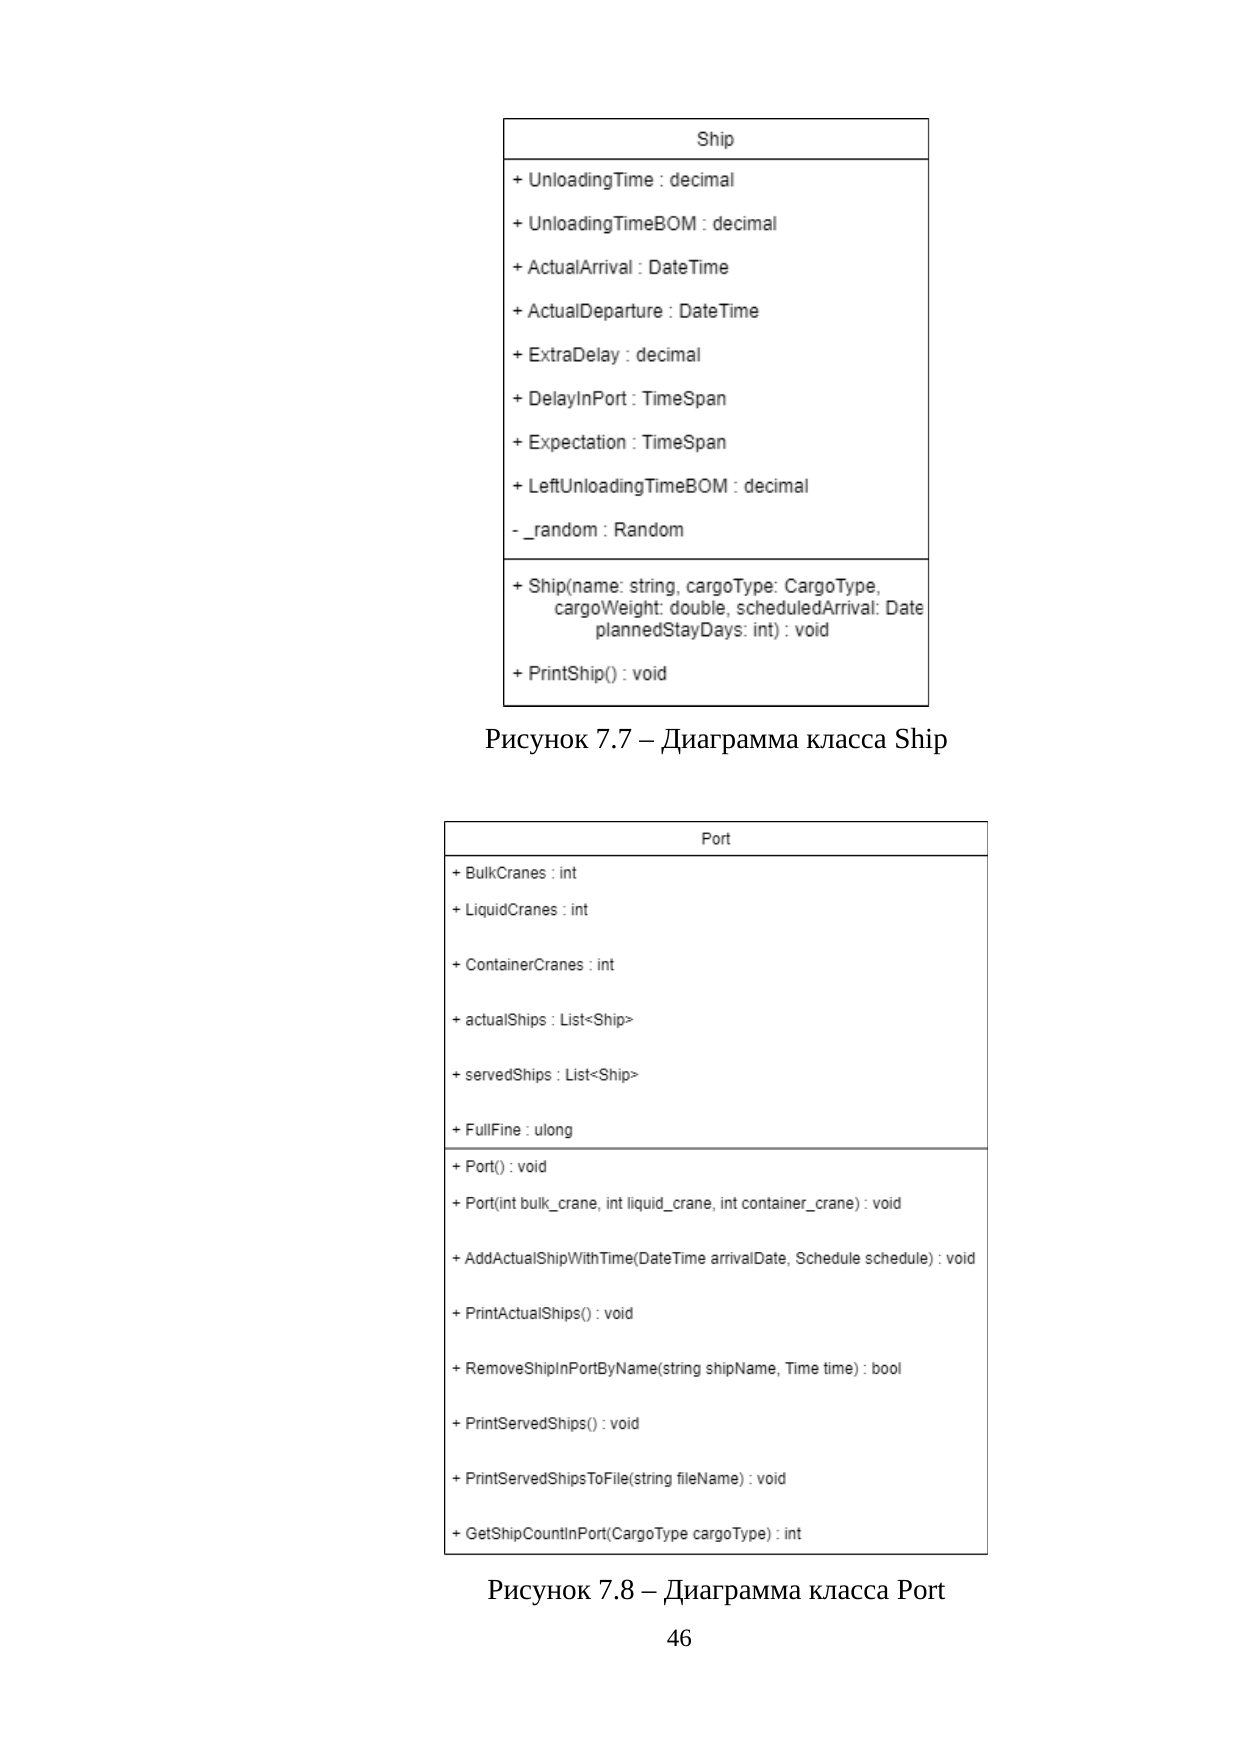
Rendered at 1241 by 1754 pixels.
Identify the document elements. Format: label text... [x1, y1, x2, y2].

text Рисунок 7.7 – Диаграмма класса Ship [177, 721, 1181, 755]
picture [503, 118, 930, 707]
text Рисунок 7.8 – Диаграмма класса Port [177, 1572, 1181, 1606]
picture [444, 821, 988, 1559]
